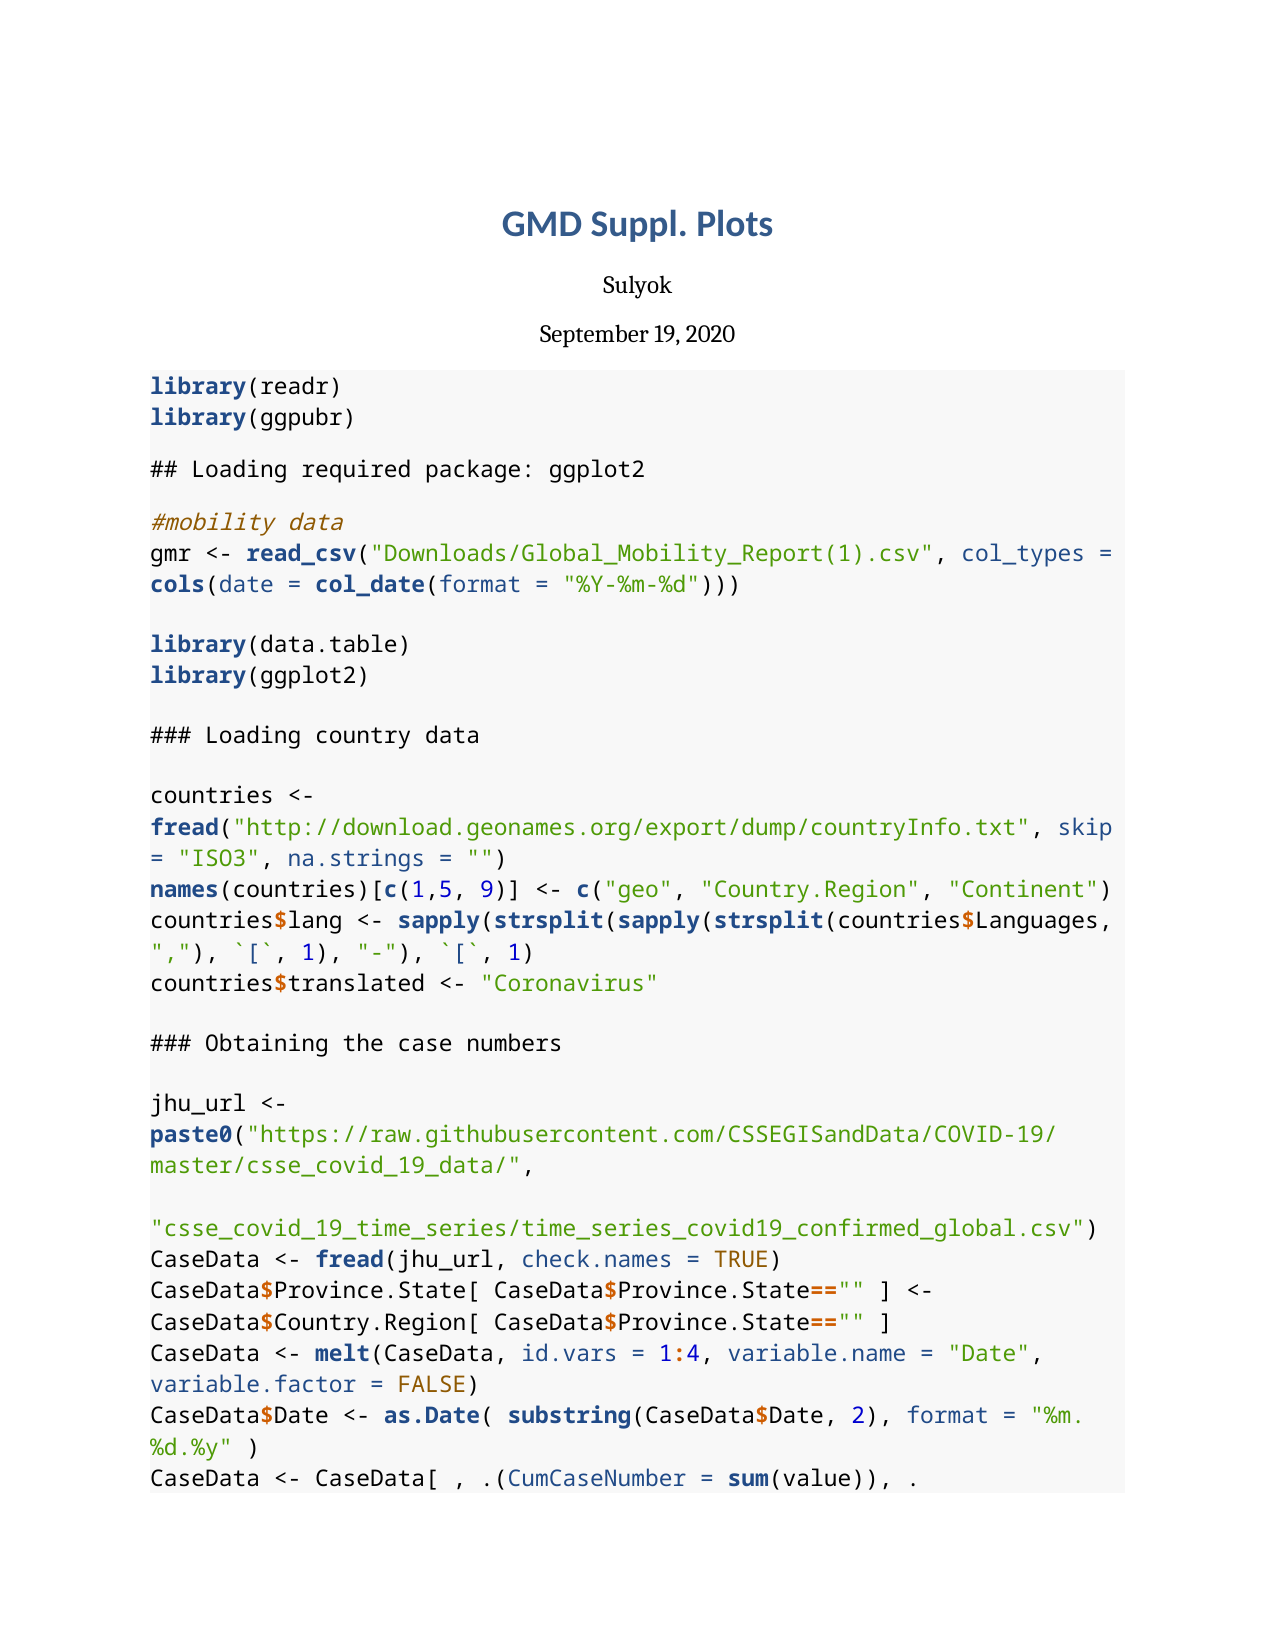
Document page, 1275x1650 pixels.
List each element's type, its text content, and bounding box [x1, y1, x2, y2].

title GMD Suppl. Plots [150, 200, 1125, 246]
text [150, 505, 1125, 1493]
text ## Loading required package: ggplot2 [150, 453, 1125, 484]
text Sulyok [150, 271, 1125, 299]
text September 19, 2020 [150, 320, 1125, 349]
text library(readr) library(ggpubr) [342, 370, 1125, 432]
